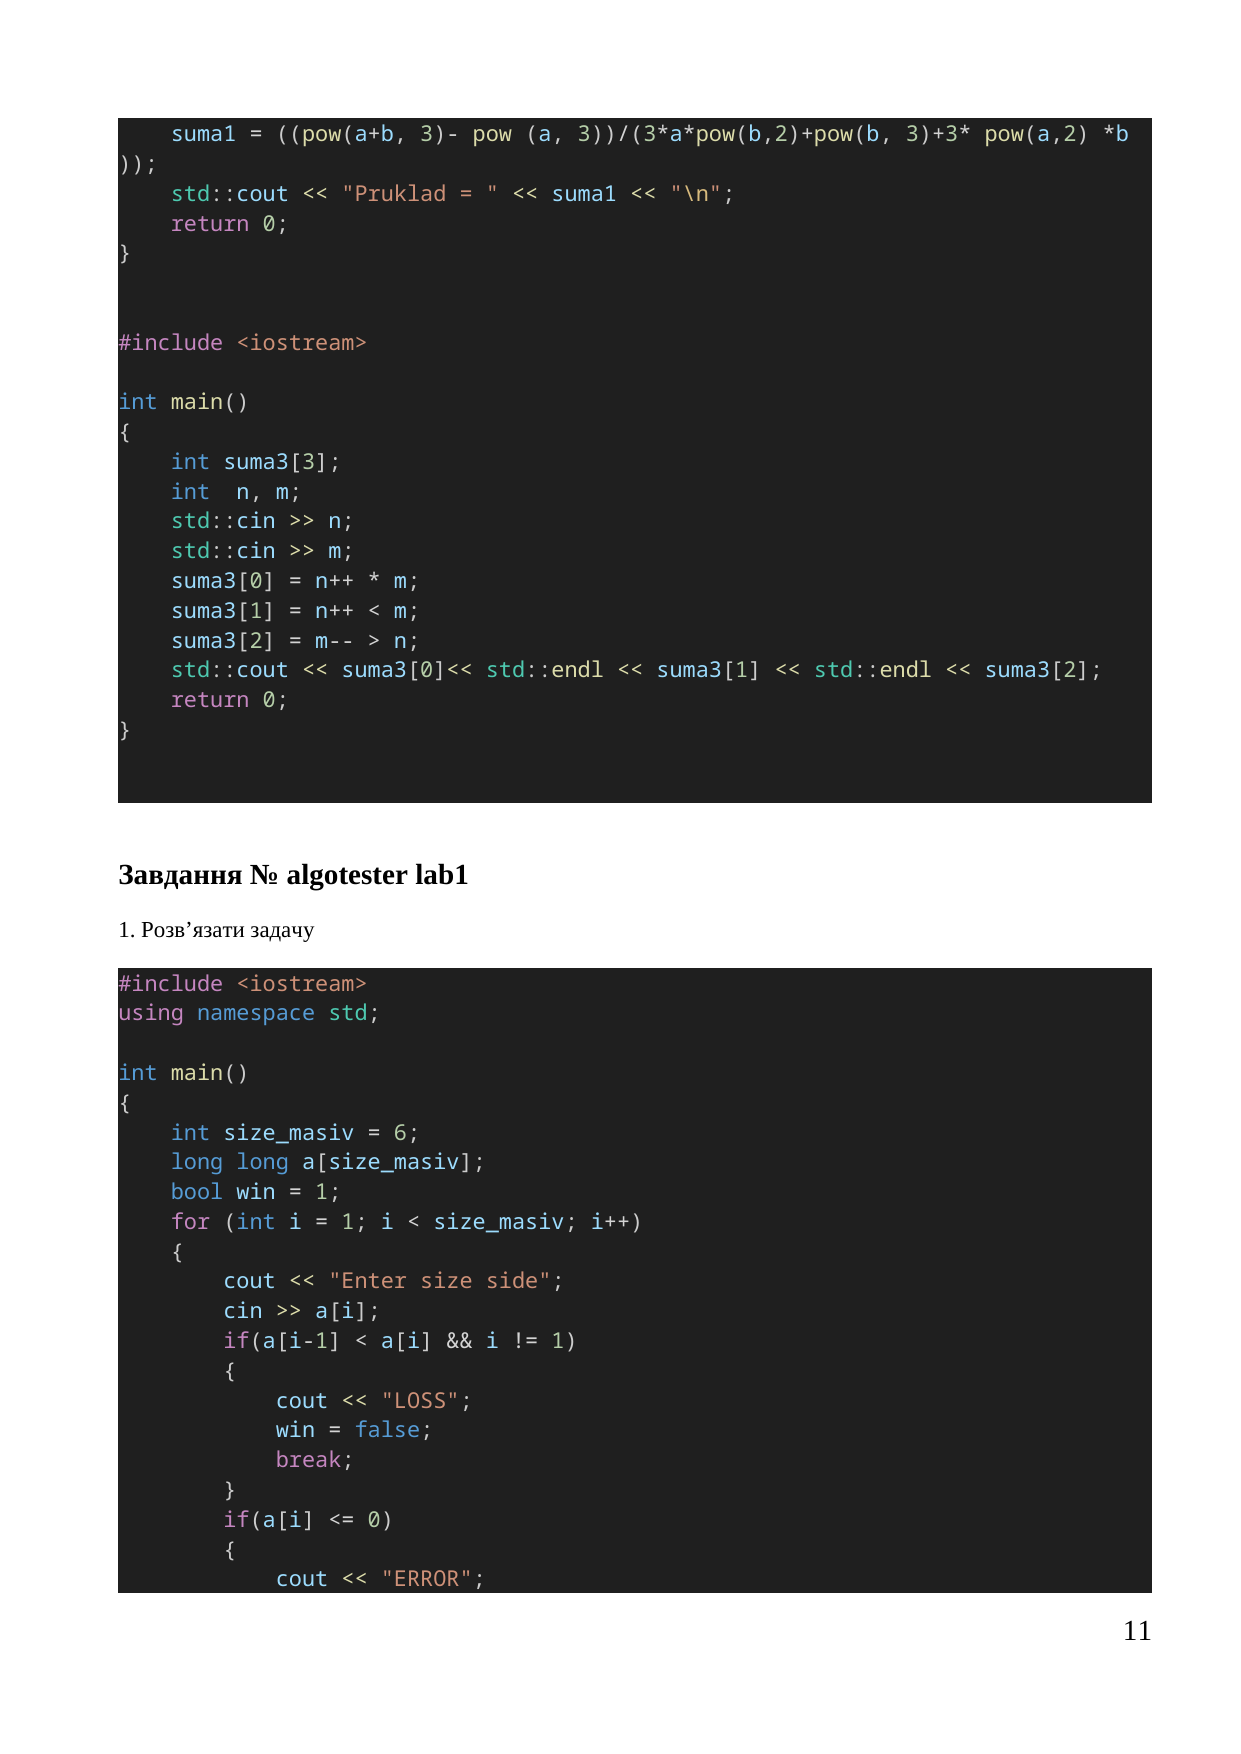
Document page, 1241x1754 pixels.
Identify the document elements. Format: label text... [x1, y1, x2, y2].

text int n, m; [118, 476, 1152, 505]
text #include <iostream> [118, 327, 1152, 356]
text std::cout << suma3[0]<< std::endl << suma3[1] << std::endl << suma3[2]; [118, 654, 1152, 684]
text for (int i = 1; i < size_masiv; i++) [118, 1206, 1152, 1236]
text return 0; [118, 684, 1152, 714]
text if(a[i] <= 0) [118, 1504, 1152, 1534]
text using namespace std; [118, 997, 1152, 1027]
text cin >> a[i]; [118, 1295, 1152, 1325]
text suma3[1] = n++ < m; [118, 595, 1152, 624]
text { [118, 1087, 1152, 1117]
text 1. Розв’язати задачу [118, 917, 1152, 943]
text cout << "LOSS"; [118, 1385, 1152, 1414]
text int size_masiv = 6; [118, 1117, 1152, 1146]
text { [118, 1236, 1152, 1266]
text suma3[0] = n++ * m; [118, 565, 1152, 595]
text break; [118, 1444, 1152, 1474]
text } [118, 237, 1152, 267]
text { [118, 1534, 1152, 1563]
text Завдання № algotester lab1 [118, 857, 1152, 891]
text suma3[2] = m-- > n; [118, 624, 1152, 654]
text int main() [118, 386, 1152, 416]
text int suma3[3]; [118, 446, 1152, 476]
text std::cin >> n; [118, 505, 1152, 535]
text { [118, 416, 1152, 446]
text } [118, 1474, 1152, 1504]
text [118, 118, 1152, 178]
text int main() [118, 1057, 1152, 1087]
text } [118, 714, 1152, 744]
text cout << "Enter size side"; [118, 1266, 1152, 1295]
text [118, 178, 1152, 207]
text return 0; [118, 207, 1152, 237]
text bool win = 1; [118, 1176, 1152, 1206]
text win = false; [118, 1414, 1152, 1444]
text { [118, 1355, 1152, 1385]
text if(a[i-1] < a[i] && i != 1) [118, 1325, 1152, 1355]
text long long a[size_masiv]; [118, 1146, 1152, 1176]
text #include <iostream> [118, 968, 1152, 997]
text cout << "ERROR"; [118, 1563, 1152, 1593]
text std::cin >> m; [118, 535, 1152, 565]
